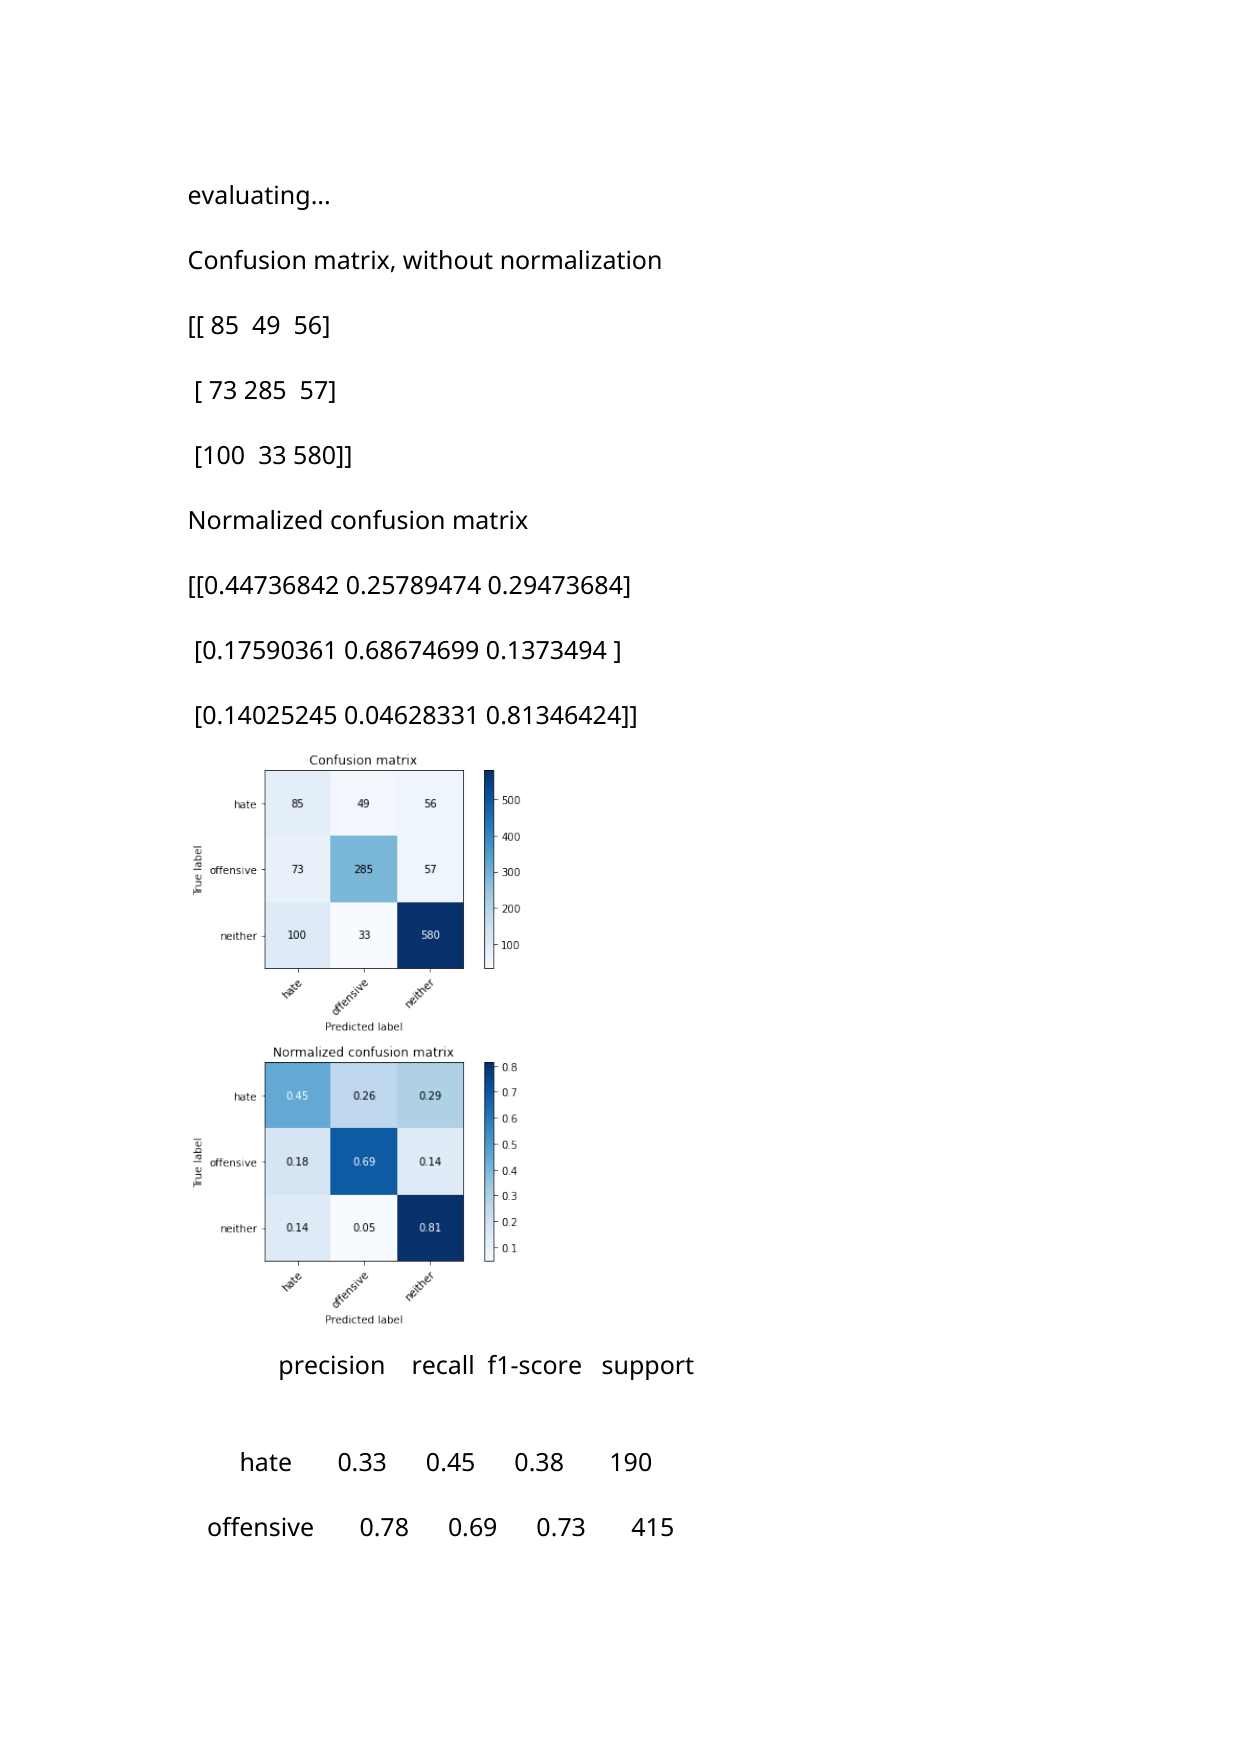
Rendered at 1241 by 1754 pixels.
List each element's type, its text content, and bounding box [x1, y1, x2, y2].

text [0.14025245 0.04628331 0.81346424]] [187, 682, 1053, 747]
text [100 33 580]] [187, 422, 1053, 487]
picture [187, 1040, 525, 1332]
text [0.17590361 0.68674699 0.1373494 ] [187, 617, 1053, 682]
text [[ 85 49 56] [187, 292, 1053, 357]
text [ 73 285 57] [187, 357, 1053, 422]
text precision recall f1-score support [187, 1332, 1053, 1397]
text Confusion matrix, without normalization [187, 227, 1053, 292]
text evaluating... [187, 162, 1053, 227]
picture [187, 747, 528, 1039]
text Normalized confusion matrix [187, 487, 1053, 552]
text [[0.44736842 0.25789474 0.29473684] [187, 552, 1053, 617]
text hate 0.33 0.45 0.38 190 [187, 1429, 1053, 1494]
text offensive 0.78 0.69 0.73 415 [187, 1494, 1053, 1559]
